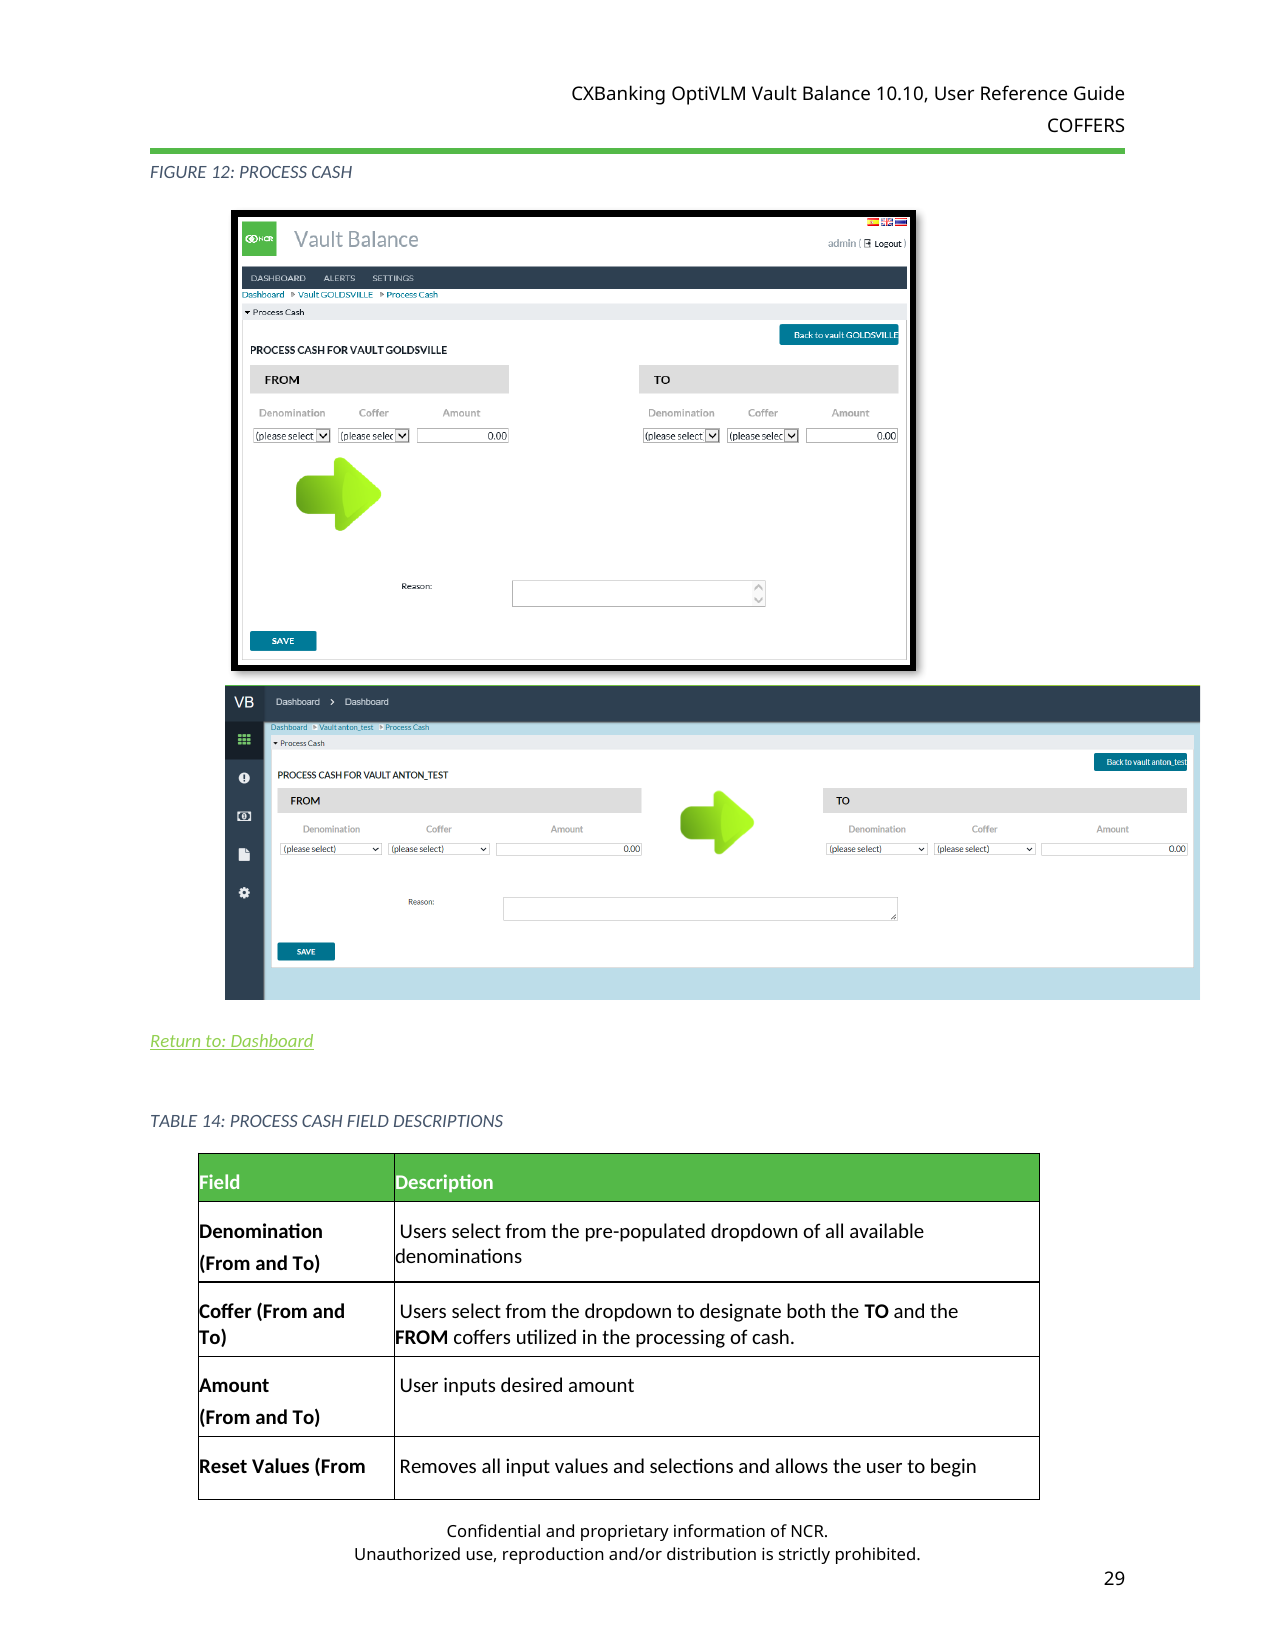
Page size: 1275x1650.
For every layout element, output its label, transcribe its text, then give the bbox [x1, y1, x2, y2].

table_cell Users select from the dropdown to designate both the TO and the FROM coffers utilized in the processing of cash. [395, 1283, 1039, 1356]
table_header Description [395, 1154, 1039, 1201]
picture [225, 685, 1200, 1000]
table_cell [395, 1437, 1039, 1498]
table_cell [199, 1437, 394, 1498]
table_cell Amount (From and To) [199, 1357, 394, 1436]
table_cell Coffer (From and To) [199, 1283, 394, 1356]
text FIGURE 12: PROCESS CASH [150, 160, 1125, 183]
text Return to: Dashboard [150, 1029, 1125, 1052]
picture [238, 217, 910, 665]
table_cell User inputs desired amount [395, 1357, 1039, 1436]
table_cell Denomination (From and To) [199, 1202, 394, 1281]
table_cell Users select from the pre-populated dropdown of all available denominations [395, 1202, 1039, 1281]
text TABLE 14: PROCESS CASH FIELD DESCRIPTIONS [150, 1109, 1125, 1132]
table_header Field [199, 1154, 394, 1201]
